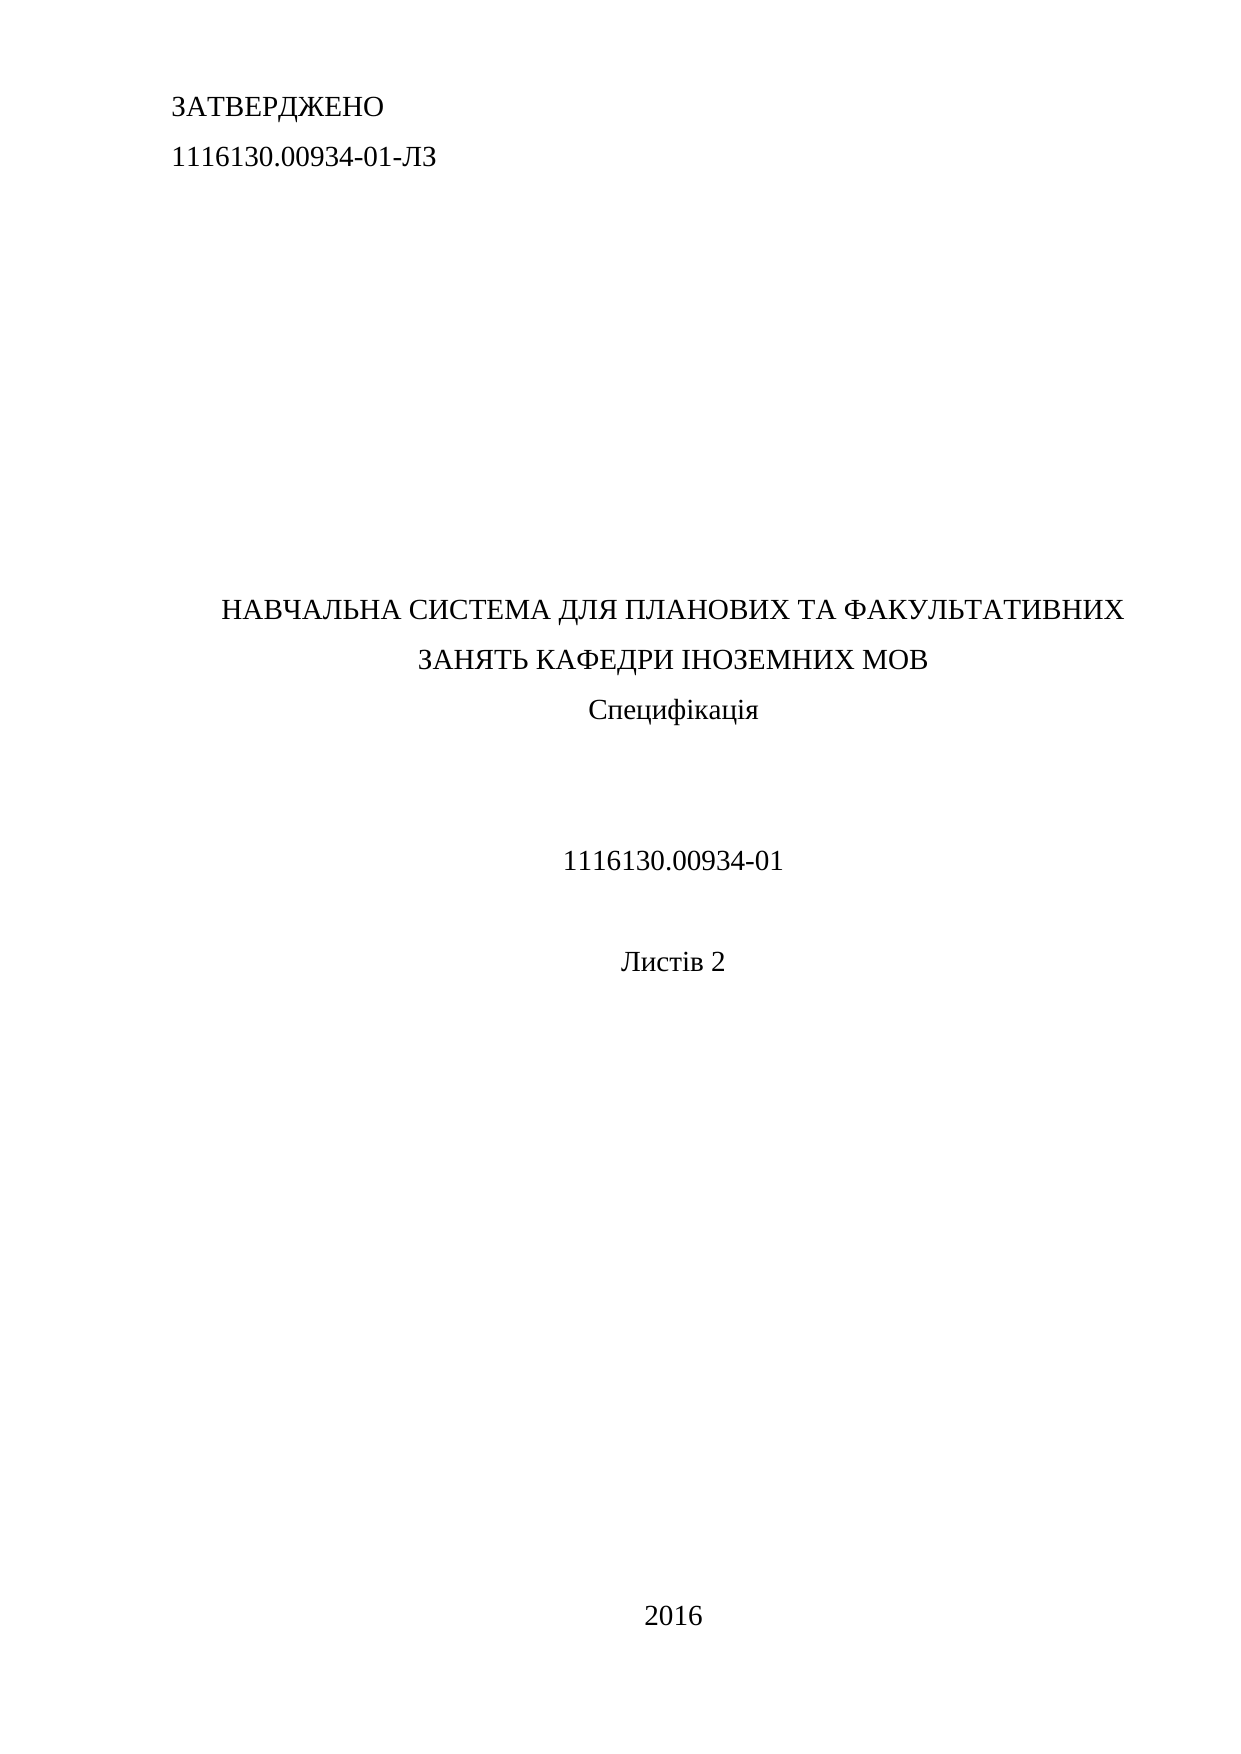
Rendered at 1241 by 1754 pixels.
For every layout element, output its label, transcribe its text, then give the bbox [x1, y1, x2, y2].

text Листів 2 [171, 944, 1175, 977]
text 1116130.00934-01 [171, 843, 1175, 877]
text 1116130.00934-01-ЛЗ [171, 139, 1175, 172]
text Специфікація [171, 692, 1175, 726]
text 2016 [171, 1598, 1175, 1632]
text НАВЧАЛЬНА СИСТЕМА ДЛЯ ПЛАНОВИХ ТА ФАКУЛЬТАТИВНИХ ЗАНЯТЬ КАФЕДРИ ІНОЗЕМНИХ МОВ [171, 491, 1175, 676]
text ЗАТВЕРДЖЕНО [171, 89, 1175, 122]
